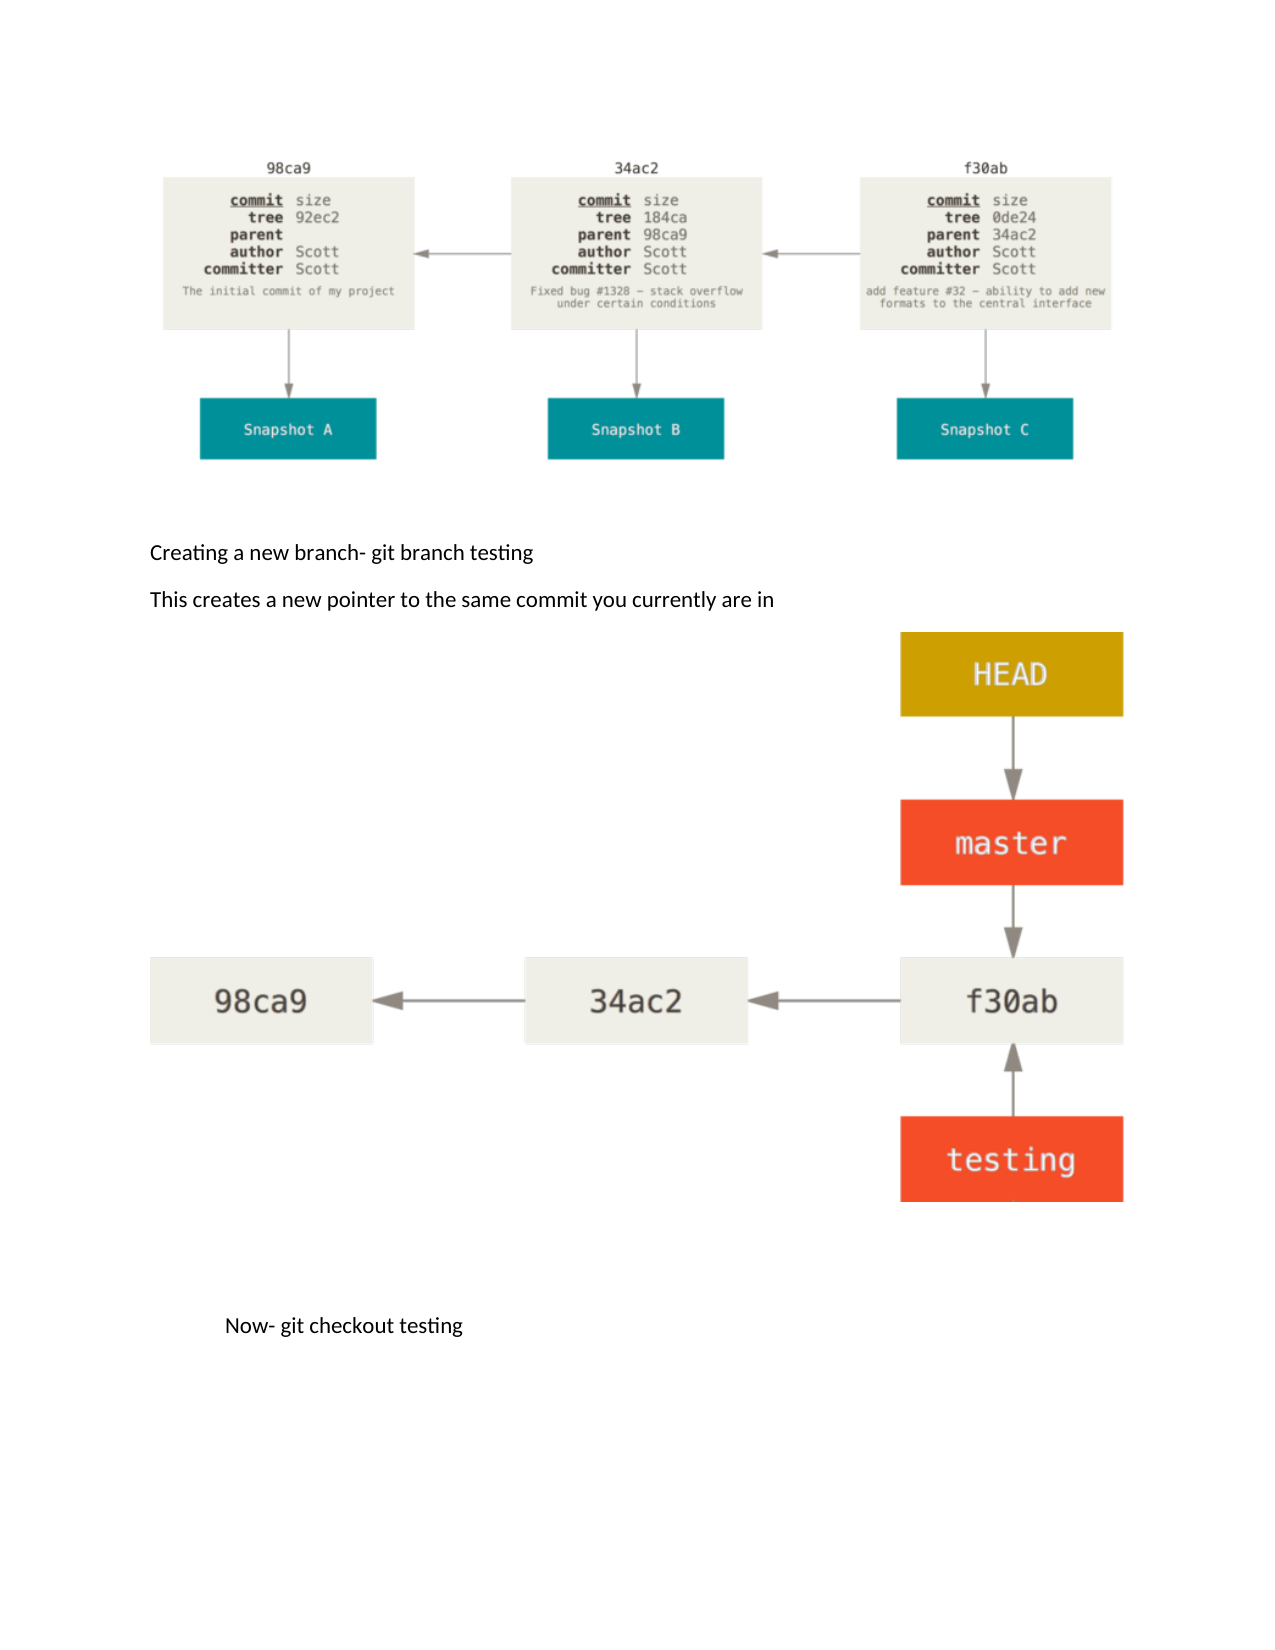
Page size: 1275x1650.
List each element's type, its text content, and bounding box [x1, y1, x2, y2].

list Now- git checkout testing [225, 1311, 1125, 1339]
picture [150, 150, 1125, 473]
text Creating a new branch- git branch testing [150, 538, 1125, 566]
text This creates a new pointer to the same commit you currently are in [150, 585, 1125, 613]
picture [150, 632, 1125, 1202]
